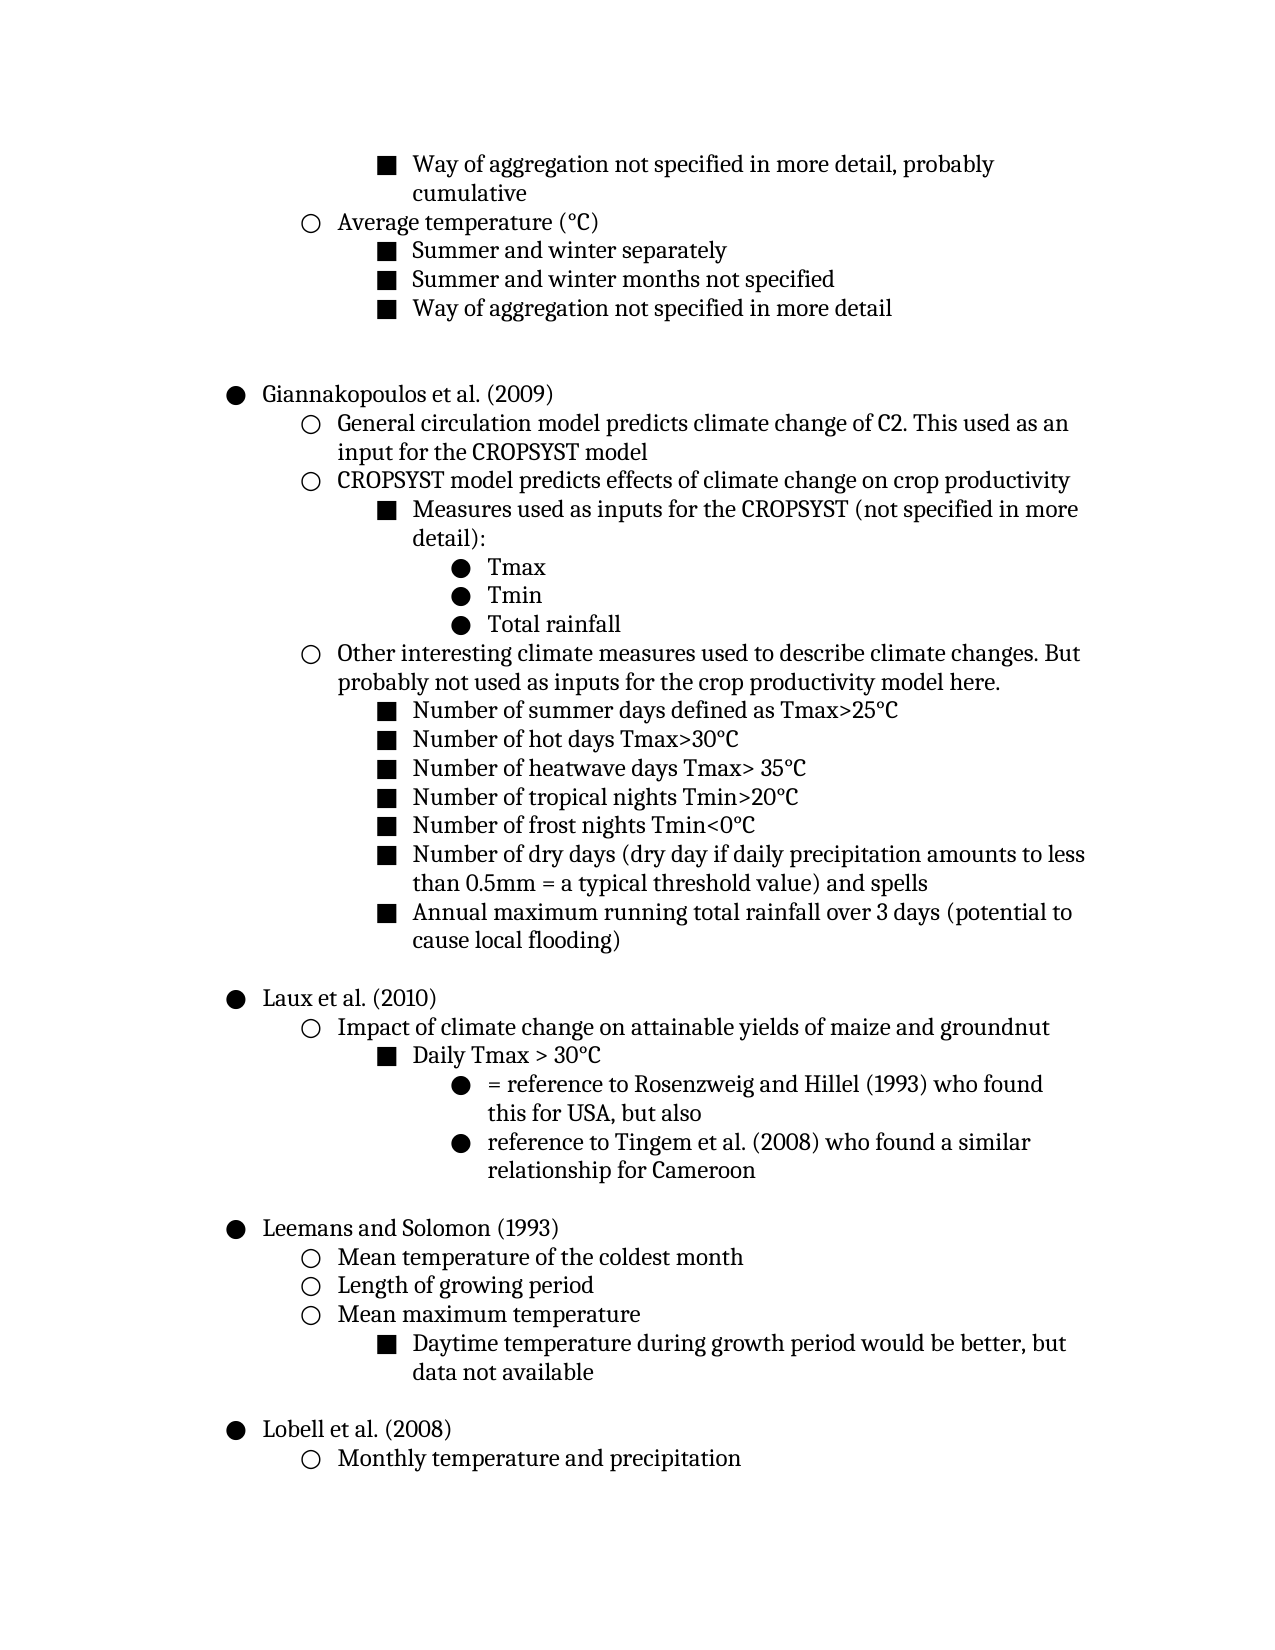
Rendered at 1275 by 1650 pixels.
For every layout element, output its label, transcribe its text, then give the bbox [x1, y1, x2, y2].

list Number of frost nights Tmin<0°C [375, 811, 1087, 840]
list Leemans and Solomon (1993) [225, 1214, 1087, 1242]
list Summer and winter months not specified [375, 265, 1087, 294]
list Number of heatwave days Tmax> 35°C [375, 754, 1087, 782]
list Mean temperature of the coldest month [300, 1242, 1087, 1271]
list Measures used as inputs for the CROPSYST (not specified in more detail): [375, 495, 1087, 552]
list Daytime temperature during growth period would be better, but data not available [375, 1329, 1087, 1386]
list Tmin [450, 581, 1087, 610]
list Monthly temperature and precipitation [300, 1444, 1087, 1472]
list Giannakopoulos et al. (2009) [225, 380, 1087, 409]
list Number of dry days (dry day if daily precipitation amounts to less than 0.5mm = a typical threshold value) and spells [375, 840, 1087, 897]
list Annual maximum running total rainfall over 3 days (potential to cause local flooding) [375, 897, 1087, 955]
list CROPSYST model predicts effects of climate change on crop productivity [300, 466, 1087, 495]
list Daily Tmax > 30°C [375, 1041, 1087, 1070]
list Lobell et al. (2008) [225, 1415, 1087, 1444]
list Total rainfall [450, 610, 1087, 639]
list Way of aggregation not specified in more detail, probably cumulative [375, 150, 1087, 207]
list reference to Tingem et al. (2008) who found a similar relationship for Cameroon [450, 1127, 1087, 1185]
list Impact of climate change on attainable yields of maize and groundnut [300, 1012, 1087, 1041]
list Number of hot days Tmax>30°C [375, 725, 1087, 754]
list Average temperature (°C) [300, 207, 1087, 236]
list General circulation model predicts climate change of C2. This used as an input for the CROPSYST model [300, 409, 1087, 466]
list Summer and winter separately [375, 236, 1087, 265]
list Length of growing period [300, 1271, 1087, 1300]
list Laux et al. (2010) [225, 984, 1087, 1012]
list Number of summer days defined as Tmax>25°C [375, 696, 1087, 725]
list Tmax [450, 552, 1087, 581]
list Way of aggregation not specified in more detail [375, 294, 1087, 322]
list Mean maximum temperature [300, 1300, 1087, 1329]
list Number of tropical nights Tmin>20°C [375, 782, 1087, 811]
list Other interesting climate measures used to describe climate changes. But probably not used as inputs for the crop productivity model here. [300, 639, 1087, 696]
list = reference to Rosenzweig and Hillel (1993) who found this for USA, but also [450, 1070, 1087, 1127]
